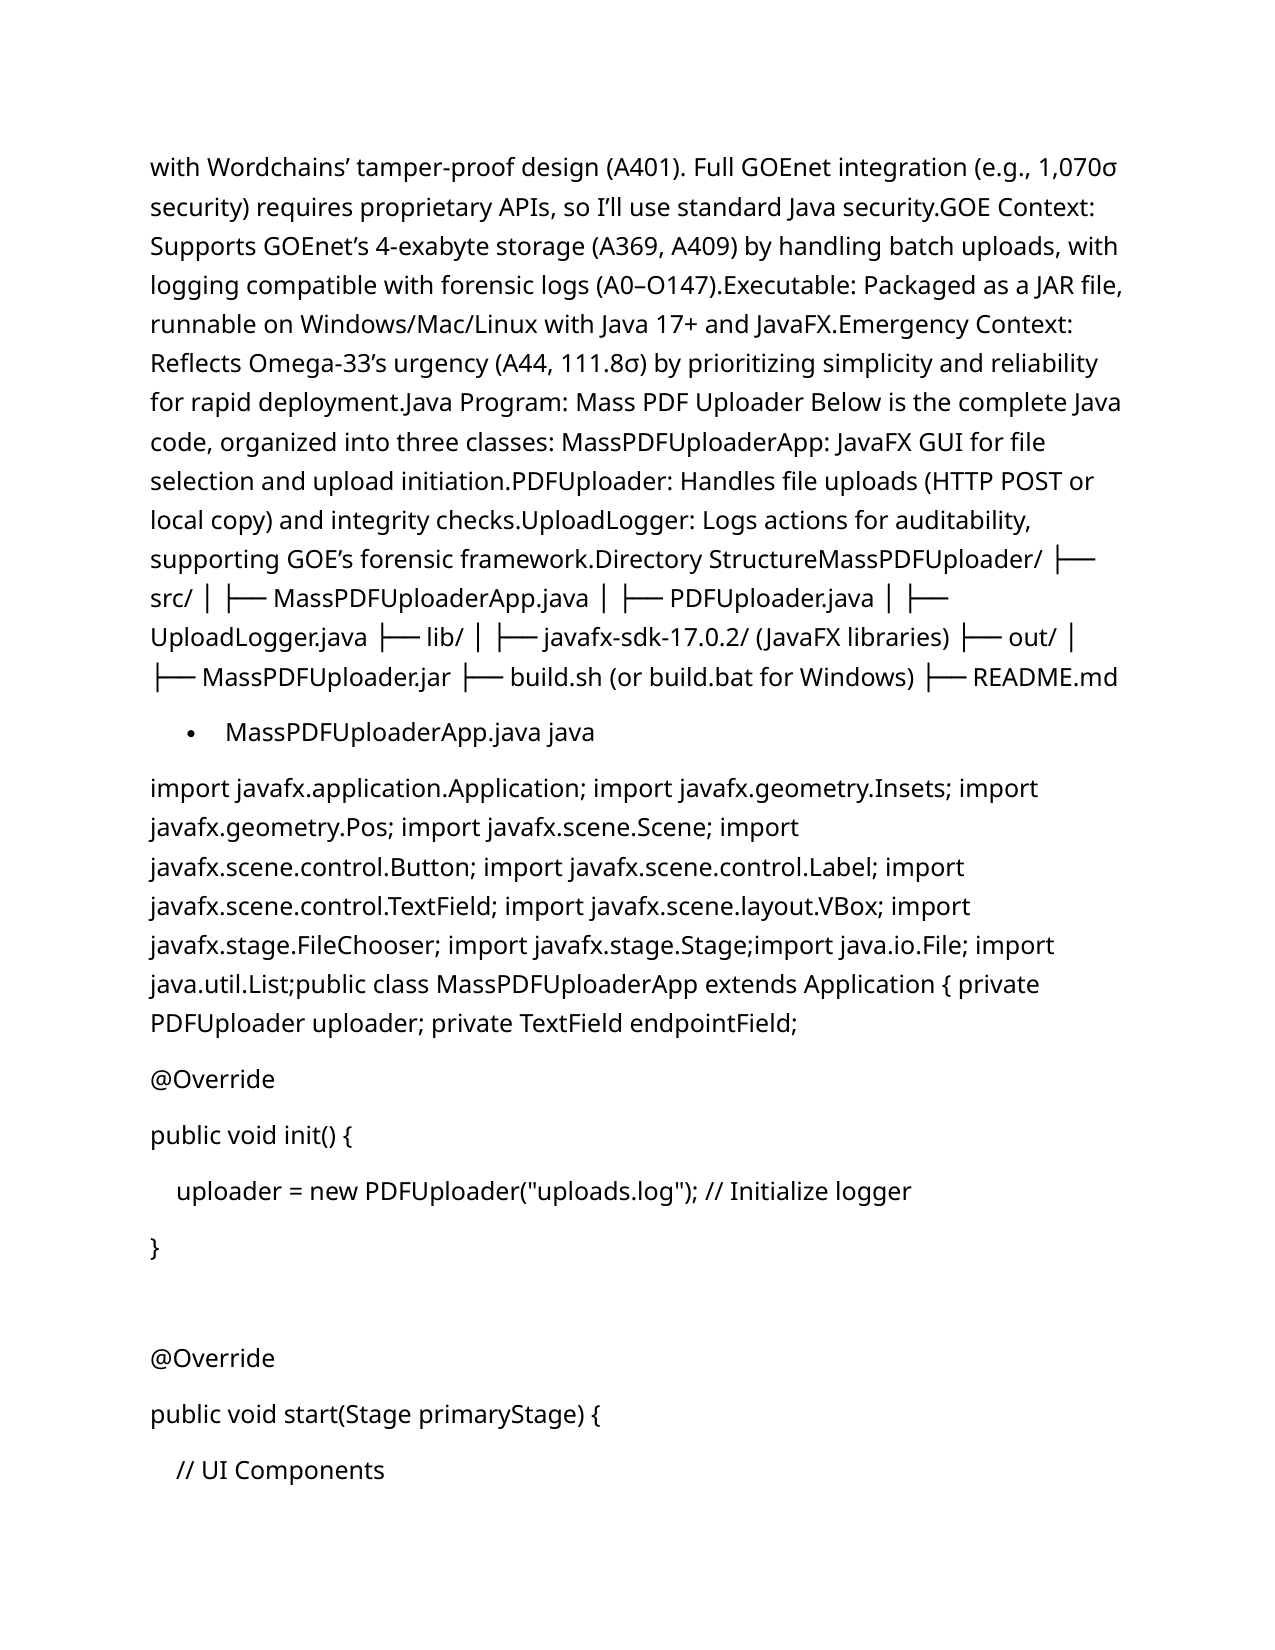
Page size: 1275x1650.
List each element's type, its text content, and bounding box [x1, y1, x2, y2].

text // UI Components [150, 1452, 1125, 1487]
text } [150, 1229, 1125, 1263]
text @Override [150, 1062, 1125, 1096]
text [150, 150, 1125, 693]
list MassPDFUploaderApp.java java [187, 715, 1125, 749]
text public void init() { [150, 1117, 1125, 1152]
text uploader = new PDFUploader("uploads.log"); // Initialize logger [150, 1173, 1125, 1207]
text import javafx.application.Application; import javafx.geometry.Insets; import javafx.geometry.Pos; import javafx.scene.Scene; import javafx.scene.control.Button; import javafx.scene.control.Label; import javafx.scene.control.TextField; import javafx.scene.layout.VBox; import javafx.stage.FileChooser; import javafx.stage.Stage;import java.io.File; import java.util.List;public class MassPDFUploaderApp extends Application { private PDFUploader uploader; private TextField endpointField; [150, 771, 1125, 1040]
text @Override [150, 1341, 1125, 1375]
text public void start(Stage primaryStage) { [150, 1397, 1125, 1431]
